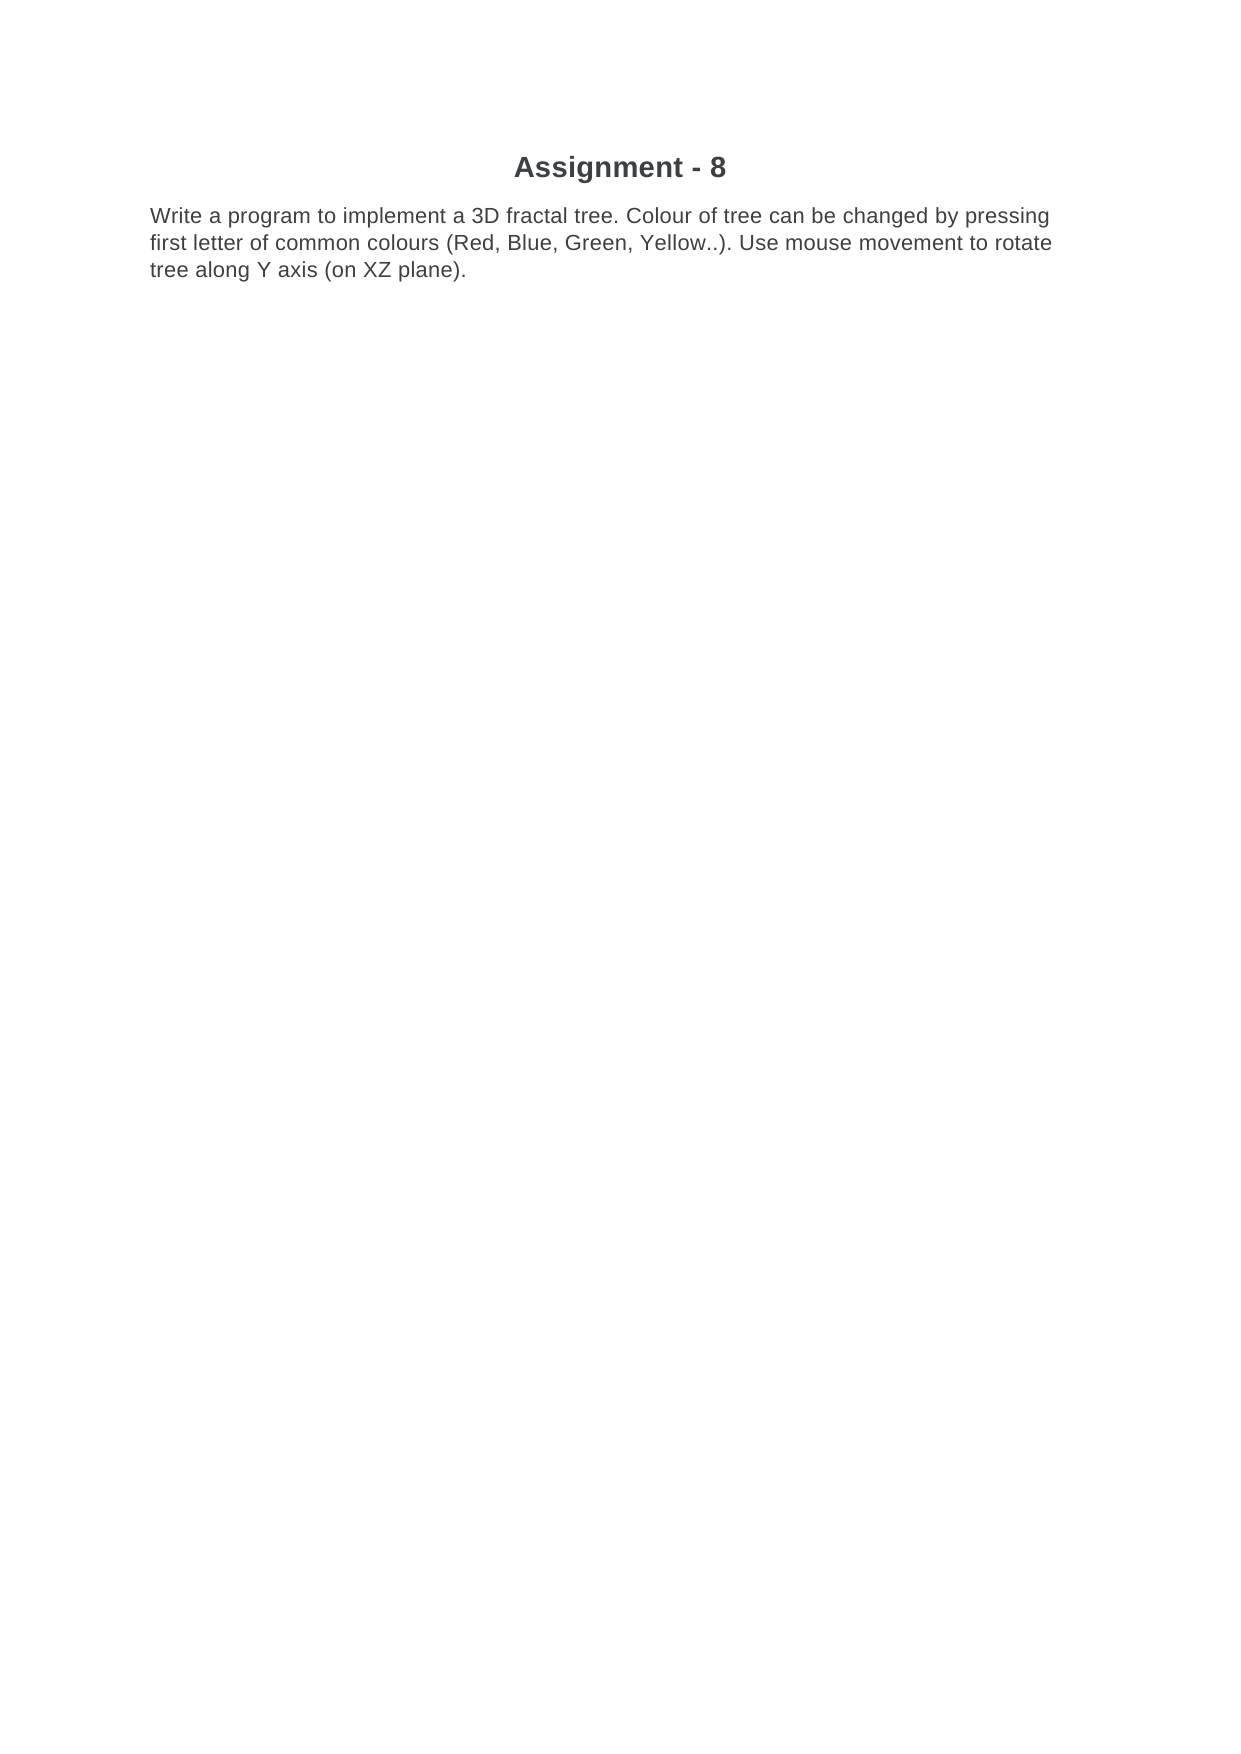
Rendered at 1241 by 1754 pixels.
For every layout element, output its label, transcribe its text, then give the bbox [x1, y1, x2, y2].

text Write a program to implement a 3D fractal tree. Colour of tree can be changed by pressing first letter of common colours (Red, Blue, Green, Yellow..). Use mouse movement to rotate tree along Y axis (on XZ plane). [150, 203, 1090, 282]
text Assignment - 8 [150, 150, 1090, 183]
